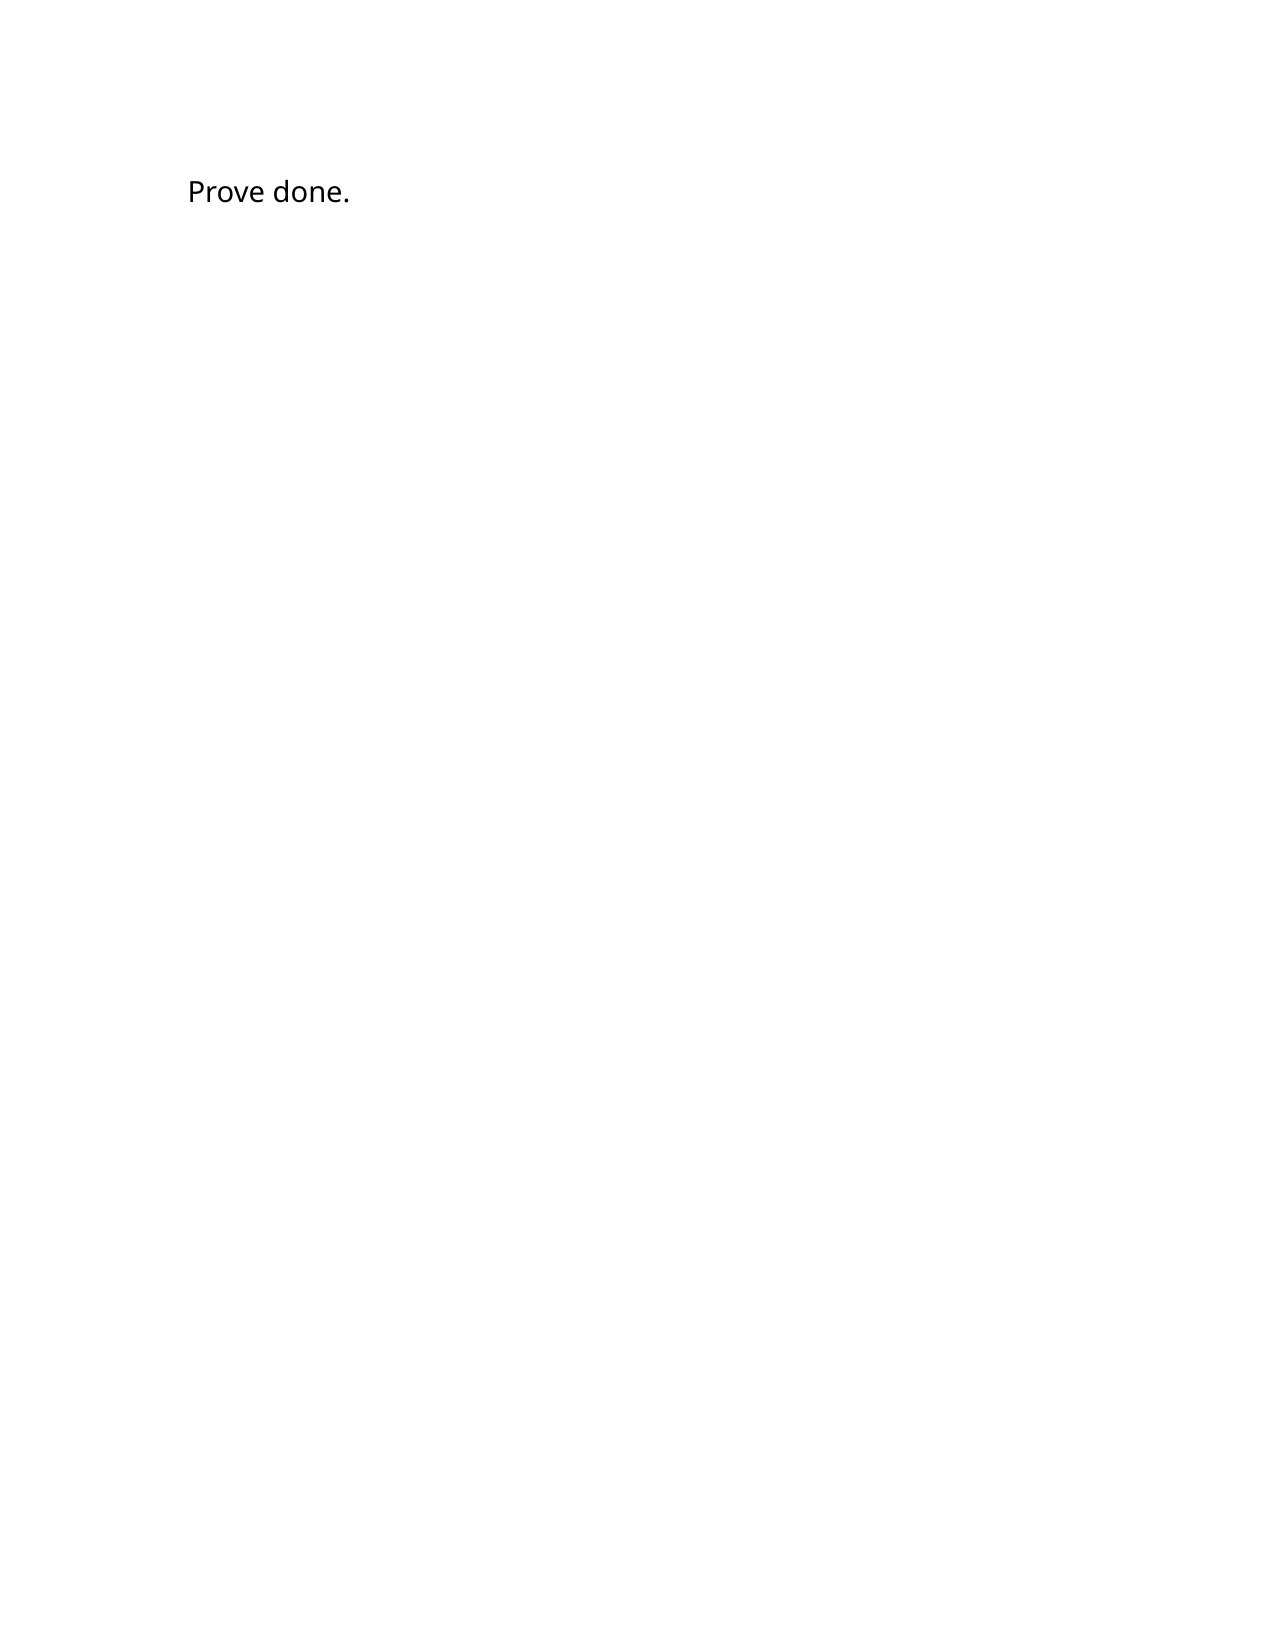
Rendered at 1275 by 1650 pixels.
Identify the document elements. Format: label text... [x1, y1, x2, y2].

text Prove done. [187, 159, 1087, 224]
